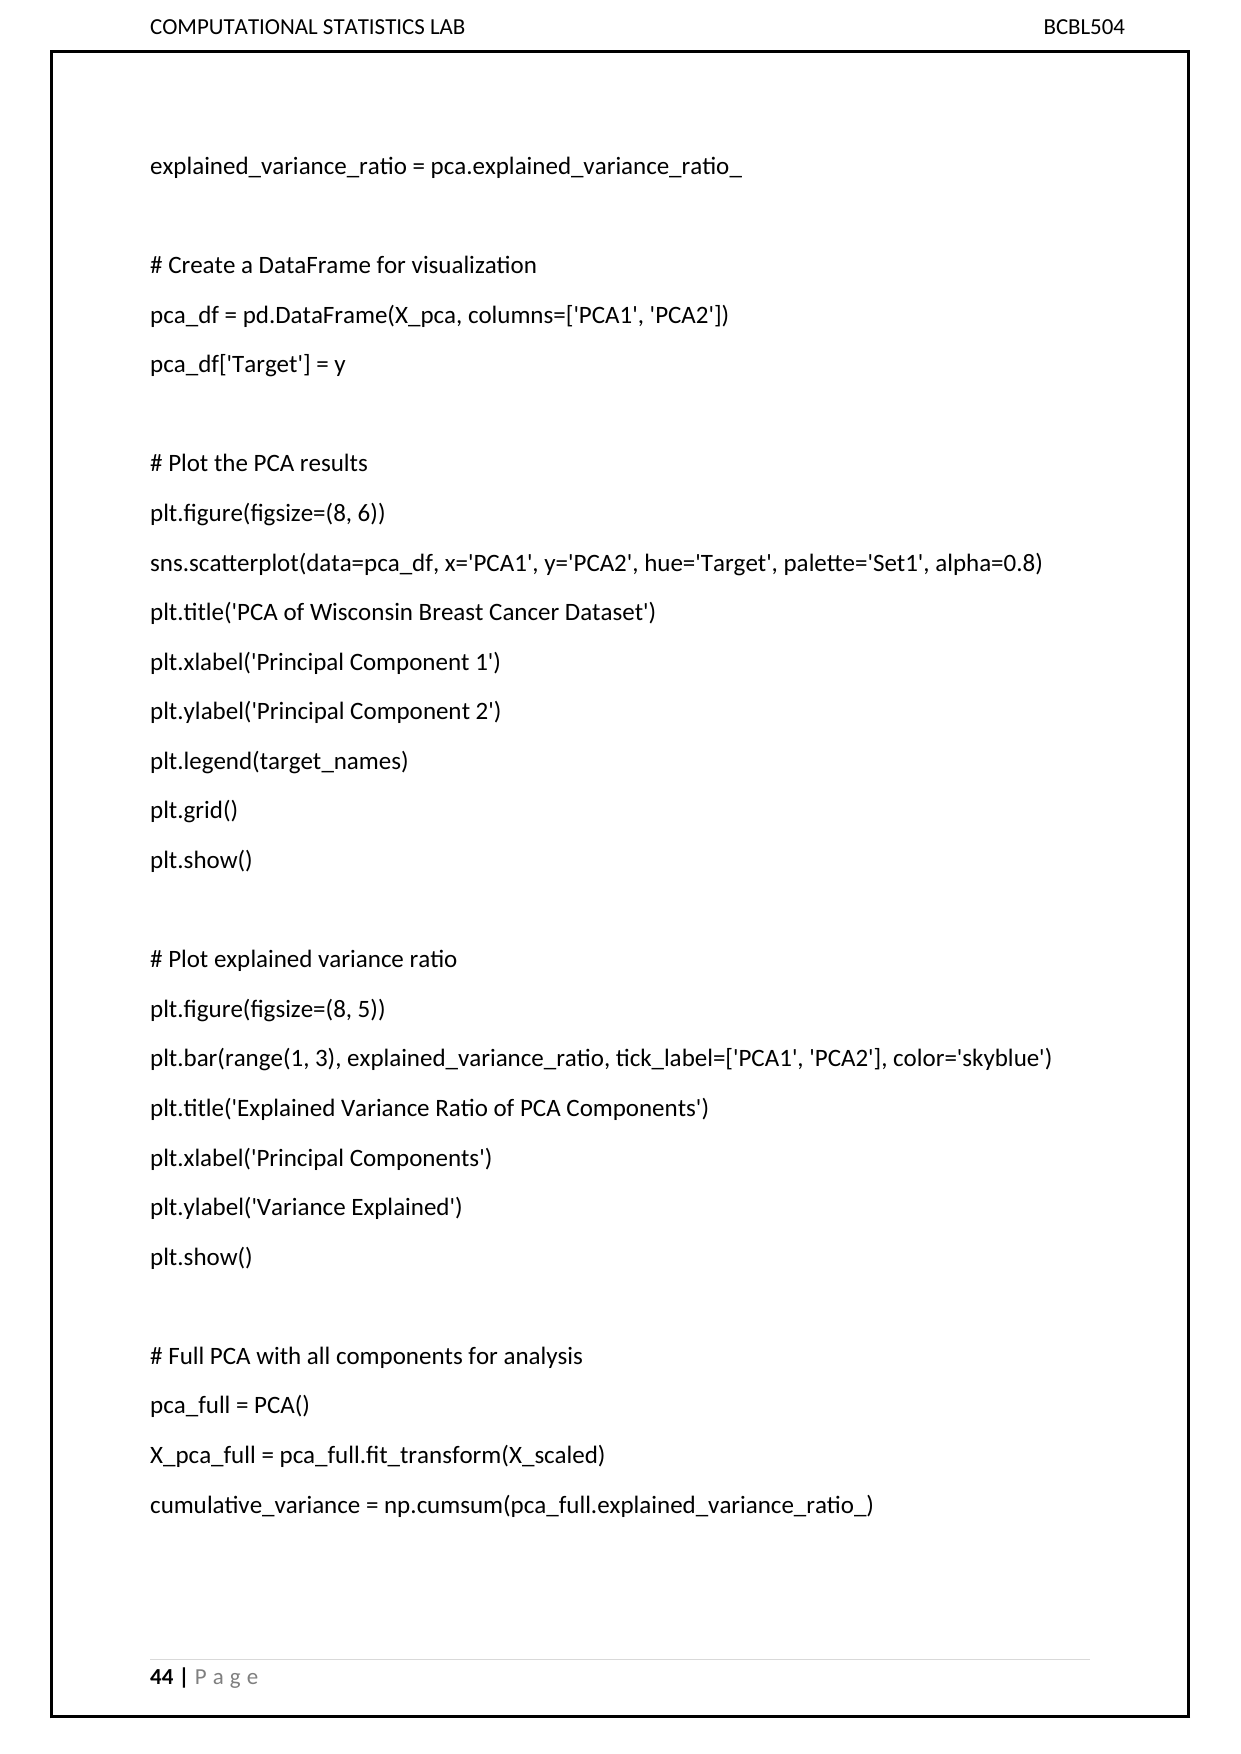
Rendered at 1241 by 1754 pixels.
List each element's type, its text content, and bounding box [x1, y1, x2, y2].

text plt.show() [150, 844, 1090, 875]
text plt.title('Explained Variance Ratio of PCA Components') [150, 1092, 1090, 1123]
text plt.xlabel('Principal Component 1') [150, 646, 1090, 676]
text explained_variance_ratio = pca.explained_variance_ratio_ [150, 150, 1090, 181]
text plt.ylabel('Variance Explained') [150, 1191, 1090, 1222]
text plt.grid() [150, 794, 1090, 825]
text plt.ylabel('Principal Component 2') [150, 695, 1090, 726]
text pca_df['Target'] = y [150, 348, 1090, 379]
text cumulative_variance = np.cumsum(pca_full.explained_variance_ratio_) [150, 1489, 1090, 1519]
text pca_df = pd.DataFrame(X_pca, columns=['PCA1', 'PCA2']) [150, 299, 1090, 329]
text plt.show() [150, 1241, 1090, 1271]
text plt.figure(figsize=(8, 6)) [150, 497, 1090, 528]
text plt.legend(target_names) [150, 745, 1090, 776]
text plt.bar(range(1, 3), explained_variance_ratio, tick_label=['PCA1', 'PCA2'], color='skyblue') [150, 1042, 1090, 1073]
text plt.title('PCA of Wisconsin Breast Cancer Dataset') [150, 596, 1090, 627]
text # Full PCA with all components for analysis [150, 1340, 1090, 1371]
text # Plot explained variance ratio [150, 943, 1090, 974]
text # Create a DataFrame for visualization [150, 249, 1090, 280]
text sns.scatterplot(data=pca_df, x='PCA1', y='PCA2', hue='Target', palette='Set1', alpha=0.8) [150, 547, 1090, 577]
text plt.figure(figsize=(8, 5)) [150, 993, 1090, 1023]
text pca_full = PCA() [150, 1389, 1090, 1420]
text X_pca_full = pca_full.fit_transform(X_scaled) [150, 1439, 1090, 1470]
text plt.xlabel('Principal Components') [150, 1142, 1090, 1172]
text # Plot the PCA results [150, 447, 1090, 478]
